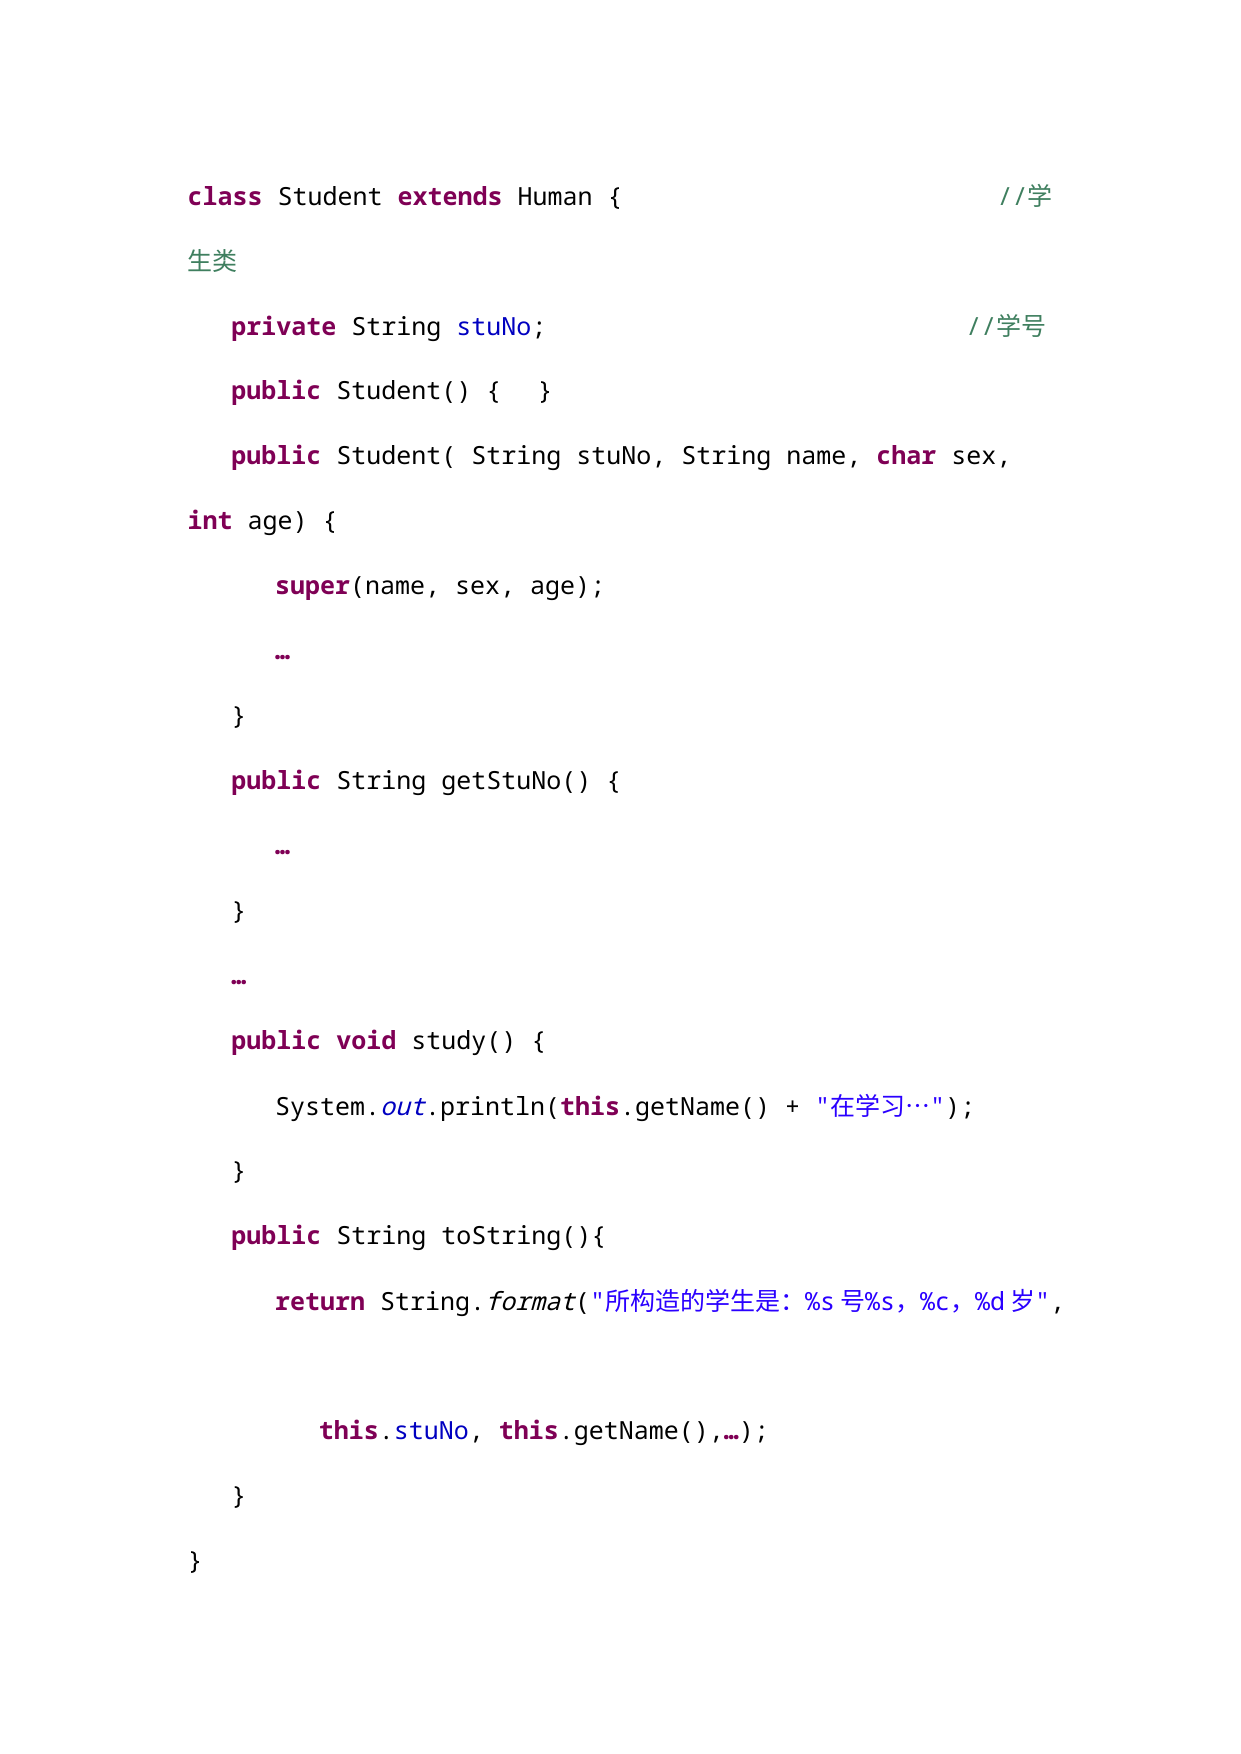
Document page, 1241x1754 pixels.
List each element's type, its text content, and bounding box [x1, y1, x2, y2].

text public void study() { [187, 1007, 1053, 1072]
text } [187, 1462, 1053, 1527]
text class Student extends Human { //学生类 [187, 162, 1053, 292]
text return String.format("所构造的学生是：%s号%s，%c，%d岁", [187, 1267, 1053, 1397]
text } [187, 682, 1053, 747]
text System.out.println(this.getName() + "在学习…"); [187, 1072, 1053, 1137]
text } [187, 1137, 1053, 1202]
text … [187, 812, 1053, 877]
text private String stuNo; //学号 [187, 292, 1053, 357]
text } [187, 877, 1053, 942]
text … [187, 942, 1053, 1007]
text this.stuNo, this.getName(),…); [187, 1397, 1053, 1462]
text public String getStuNo() { [187, 747, 1053, 812]
text } [187, 1527, 1053, 1592]
text super(name, sex, age); [187, 552, 1053, 617]
text public Student() { } [187, 357, 1053, 422]
text public String toString(){ [187, 1202, 1053, 1267]
text … [187, 617, 1053, 682]
text public Student( String stuNo, String name, char sex, int age) { [187, 422, 1053, 552]
